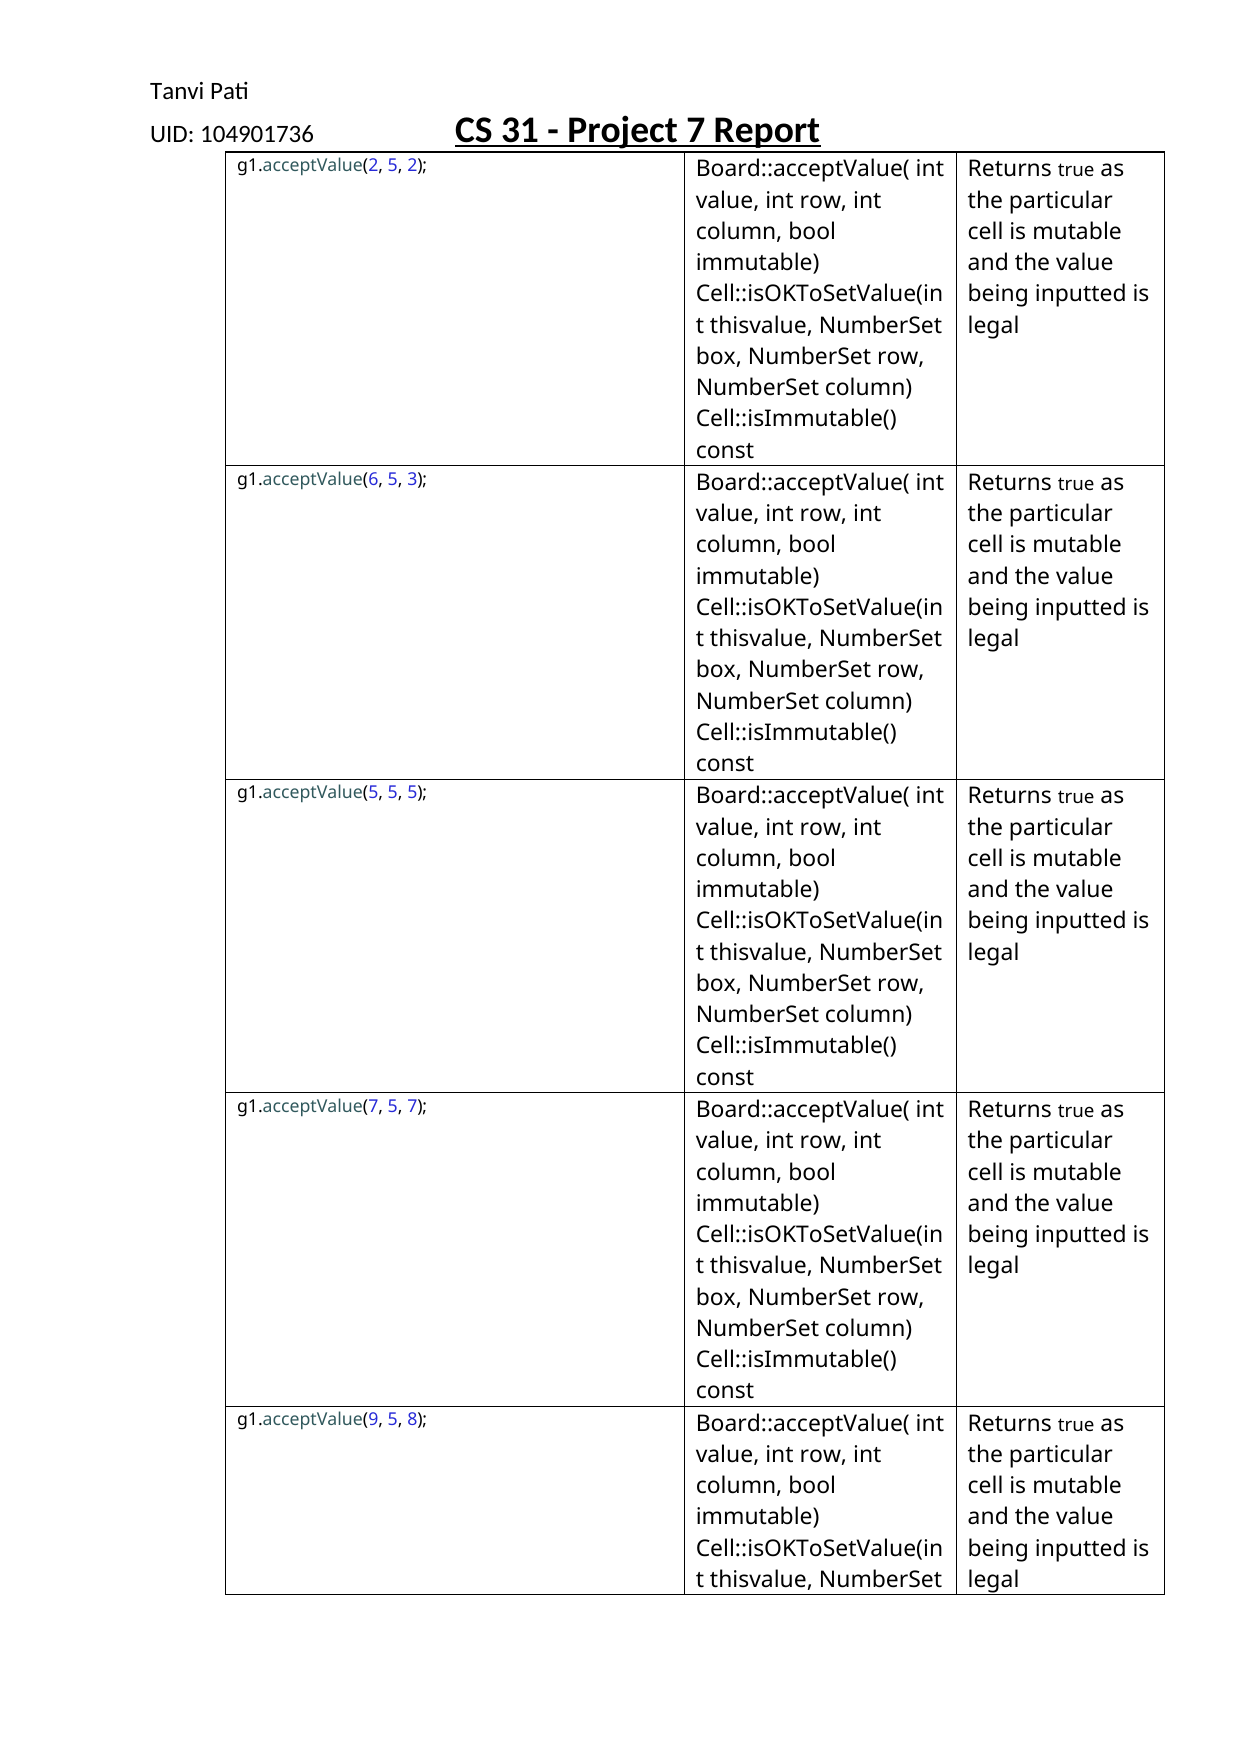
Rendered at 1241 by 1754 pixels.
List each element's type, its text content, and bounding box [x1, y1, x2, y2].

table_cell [685, 1407, 956, 1594]
table_cell Returns true as the particular cell is mutable and the value being inputted is legal [957, 466, 1164, 778]
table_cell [957, 1407, 1164, 1594]
table_cell g1.acceptValue(2, 5, 2); [226, 153, 684, 465]
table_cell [226, 1407, 684, 1594]
table_cell g1.acceptValue(6, 5, 3); [226, 466, 684, 778]
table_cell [685, 153, 956, 465]
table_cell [957, 153, 1164, 465]
table_cell Returns true as the particular cell is mutable and the value being inputted is legal [957, 780, 1164, 1092]
table_cell g1.acceptValue(5, 5, 5); [226, 780, 684, 1092]
table_cell Returns true as the particular cell is mutable and the value being inputted is legal [957, 1093, 1164, 1406]
table_cell g1.acceptValue(7, 5, 7); [226, 1093, 684, 1406]
